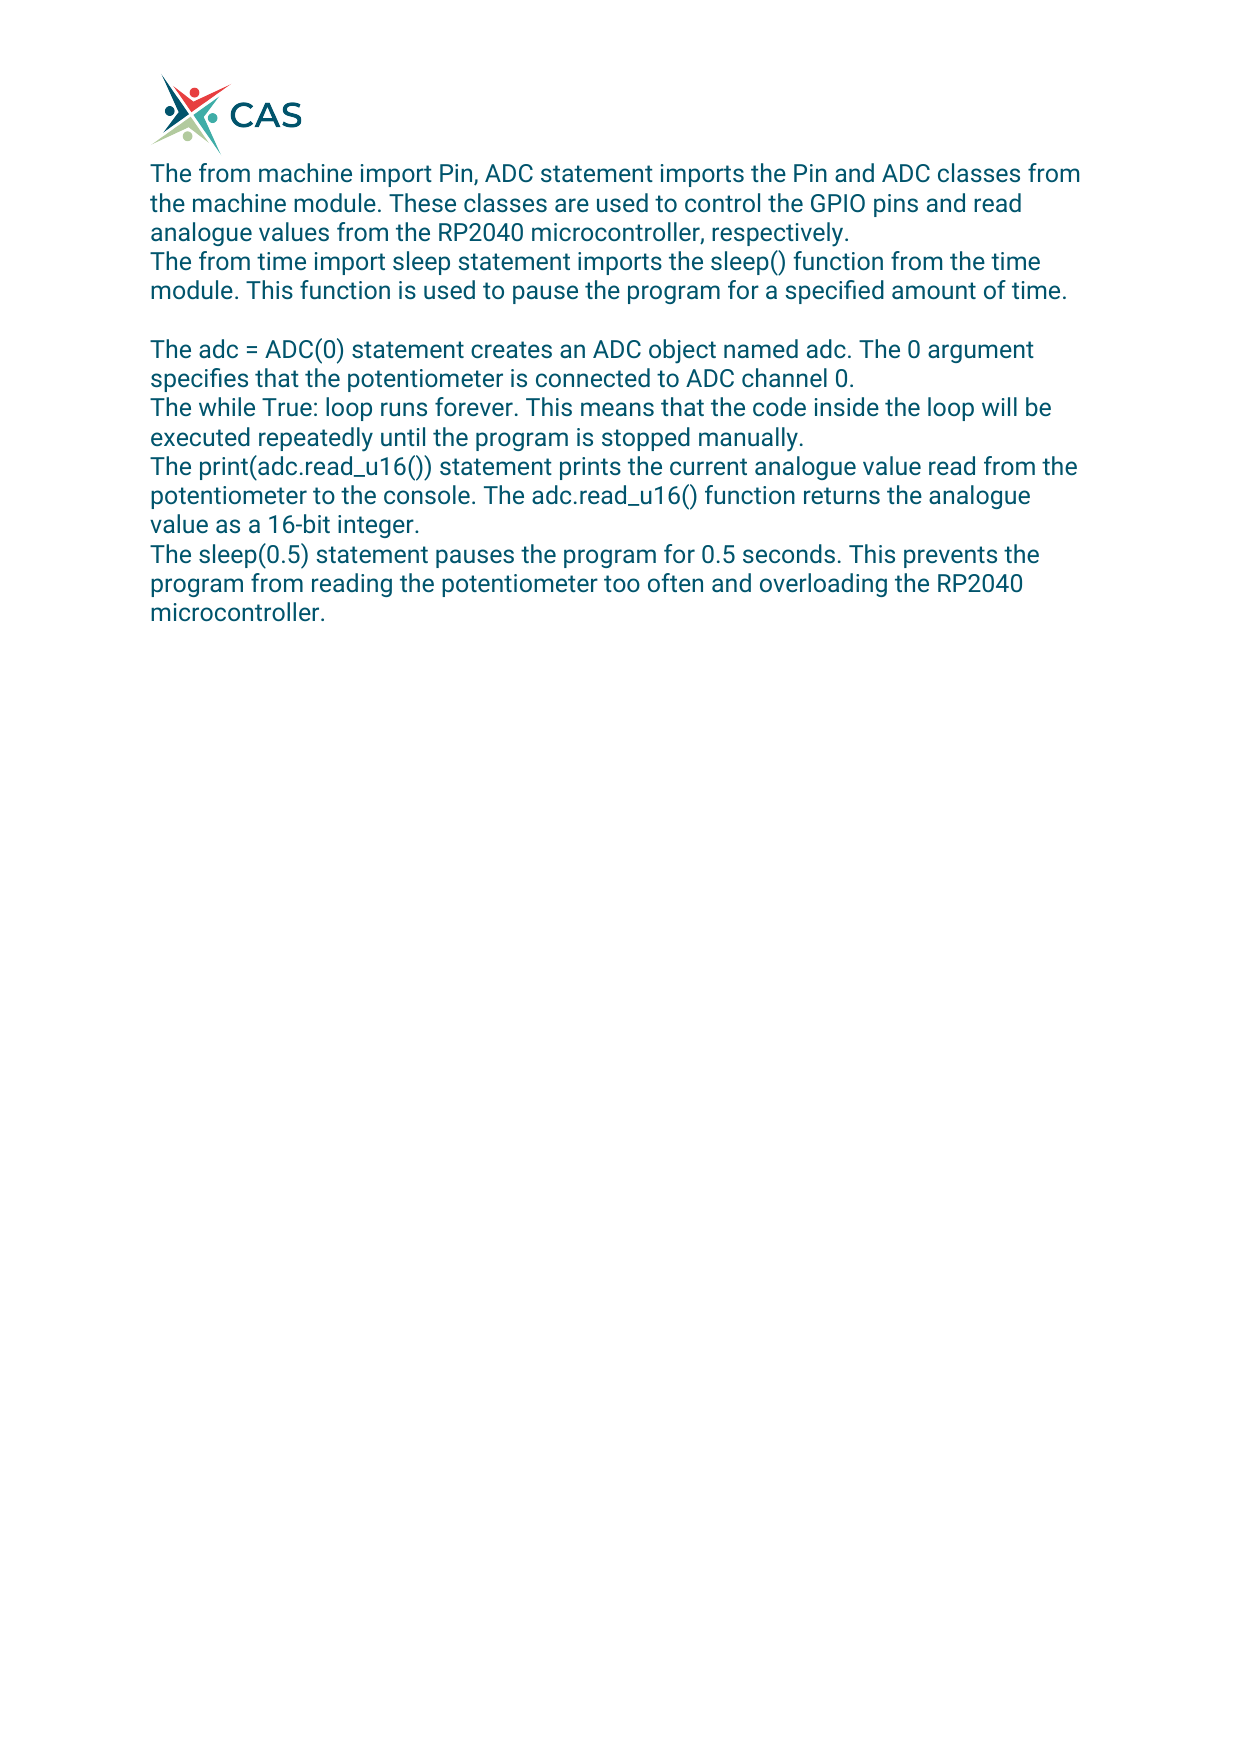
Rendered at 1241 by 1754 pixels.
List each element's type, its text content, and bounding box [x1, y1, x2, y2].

text The from time import sleep statement imports the sleep() function from the time module. This function is used to pause the program for a specified amount of time. [150, 247, 1090, 306]
text The sleep(0.5) statement pauses the program for 0.5 seconds. This prevents the program from reading the potentiometer too often and overloading the RP2040 microcontroller. [150, 540, 1090, 628]
picture [150, 73, 302, 156]
text The while True: loop runs forever. This means that the code inside the loop will be executed repeatedly until the program is stopped manually. [150, 394, 1090, 452]
text The adc = ADC(0) statement creates an ADC object named adc. The 0 argument specifies that the potentiometer is connected to ADC channel 0. [150, 335, 1090, 394]
text The from machine import Pin, ADC statement imports the Pin and ADC classes from the machine module. These classes are used to control the GPIO pins and read analogue values from the RP2040 microcontroller, respectively. [150, 159, 1090, 247]
text The print(adc.read_u16()) statement prints the current analogue value read from the potentiometer to the console. The adc.read_u16() function returns the analogue value as a 16-bit integer. [150, 452, 1090, 540]
